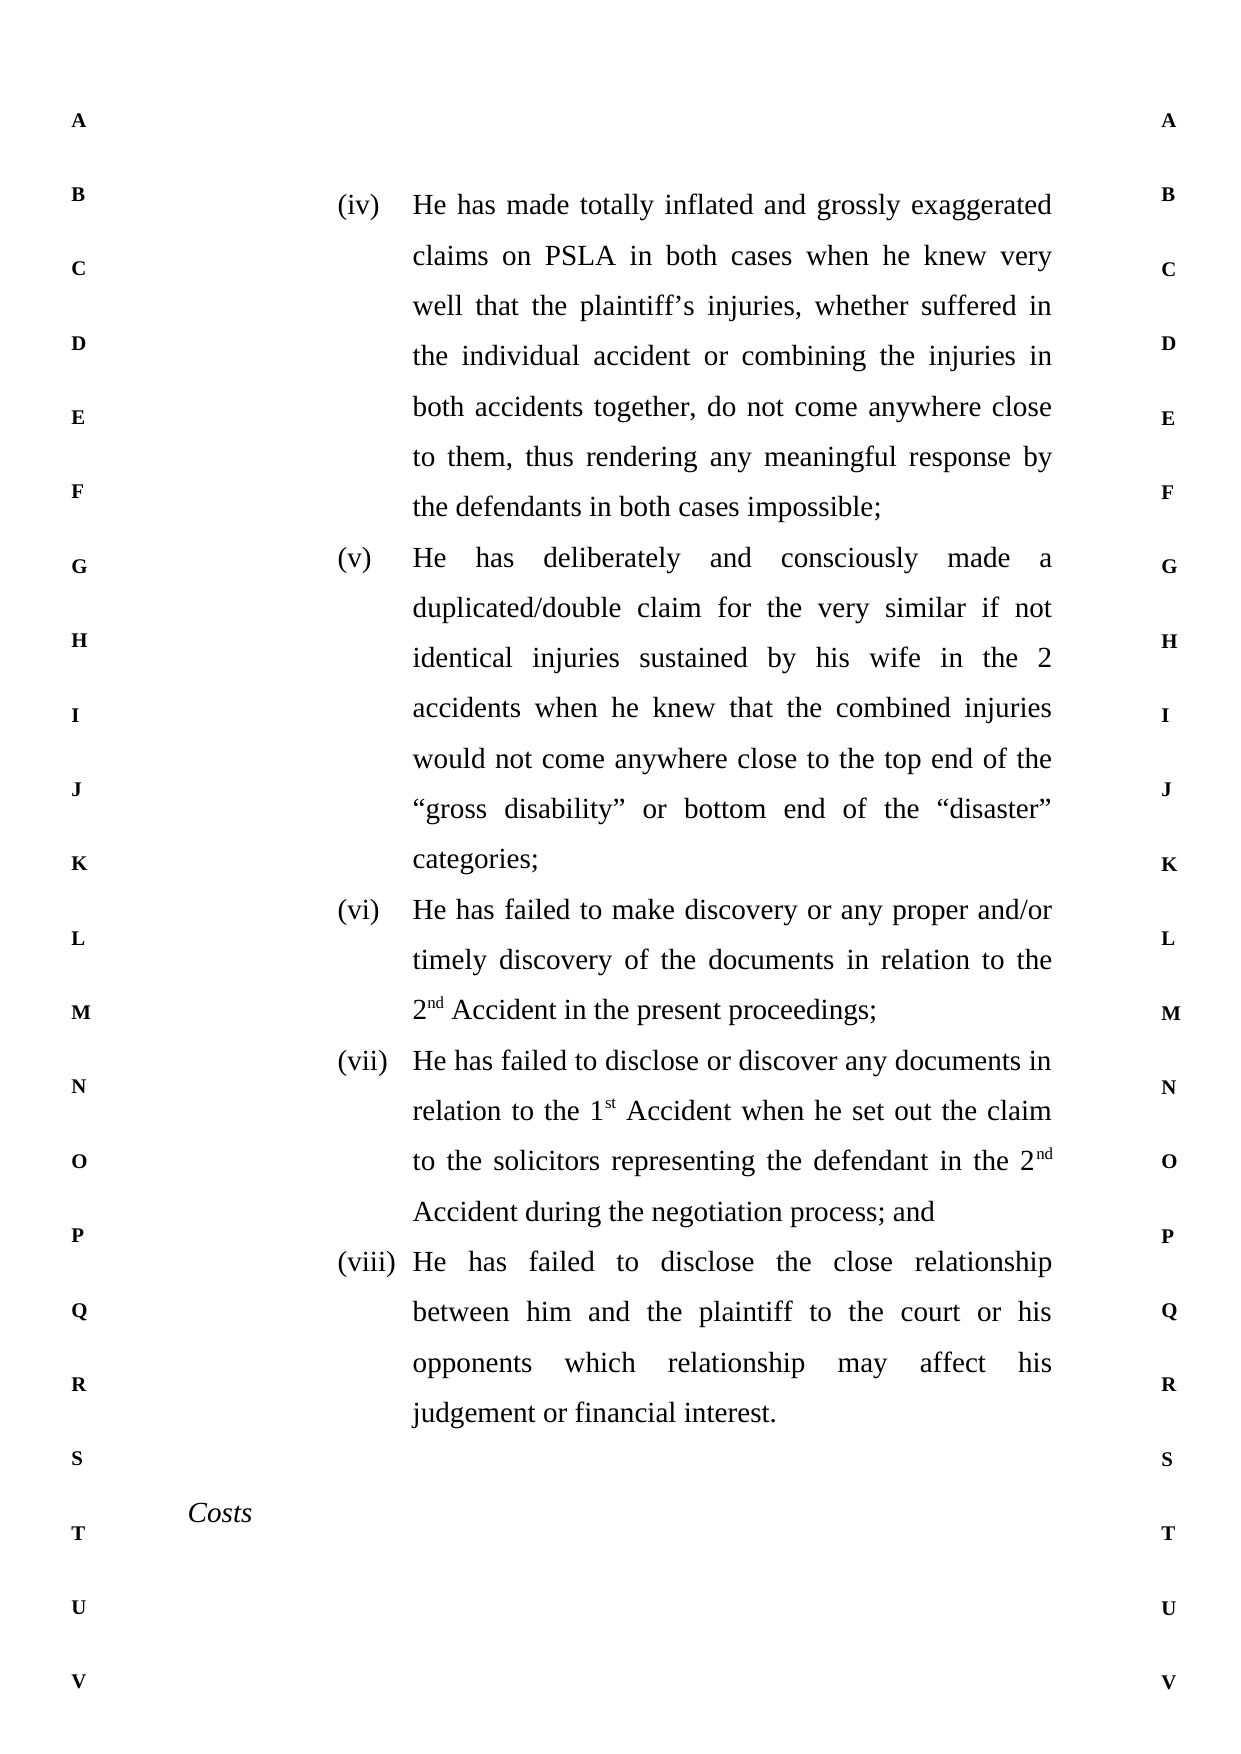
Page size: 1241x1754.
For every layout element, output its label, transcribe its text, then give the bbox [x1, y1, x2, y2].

list He has deliberately and consciously made a duplicated/double claim for the very similar if not identical injuries sustained by his wife in the 2 accidents when he knew that the combined injuries would not come anywhere close to the top end of the “gross disability” or bottom end of the “disaster” categories; [337, 540, 1053, 875]
list He has made totally inflated and grossly exaggerated claims on PSLA in both cases when he knew very well that the plaintiff’s injuries, whether suffered in the individual accident or combining the injuries in both accidents together, do not come anywhere close to them, thus rendering any meaningful response by the defendants in both cases impossible; [337, 187, 1053, 523]
list He has failed to disclose the close relationship between him and the plaintiff to the court or his opponents which relationship may affect his judgement or financial interest. [337, 1244, 1053, 1428]
list He has failed to make discovery or any proper and/or timely discovery of the documents in relation to the 2nd Accident in the present proceedings; [337, 892, 1053, 1026]
text Costs [187, 1496, 1053, 1529]
list He has failed to disclose or discover any documents in relation to the 1st Accident when he set out the claim to the solicitors representing the defendant in the 2nd Accident during the negotiation process; and [337, 1043, 1053, 1227]
